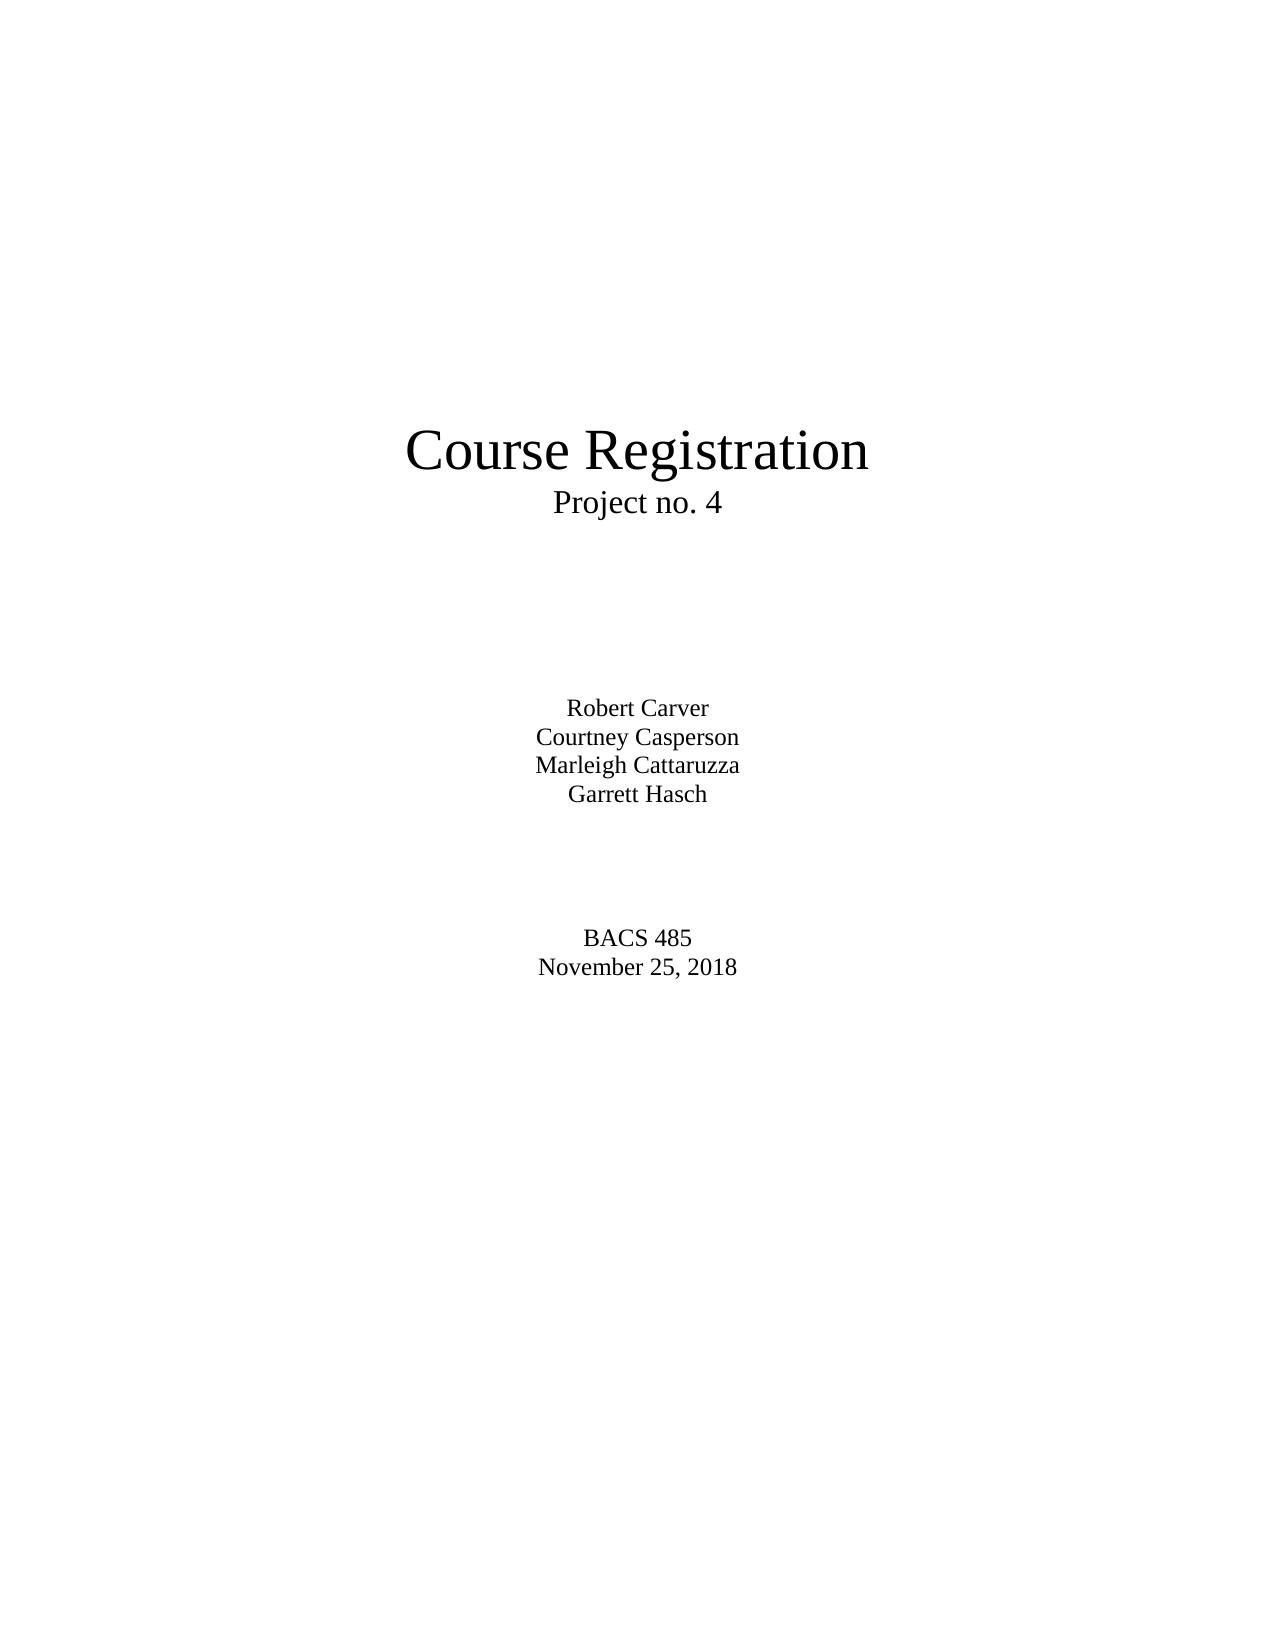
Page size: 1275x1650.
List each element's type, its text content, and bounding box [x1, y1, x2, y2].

text Garrett Hasch [150, 779, 1125, 808]
text Robert Carver [150, 693, 1125, 722]
text BACS 485 [150, 923, 1125, 952]
text Courtney Casperson [150, 722, 1125, 751]
text Project no. 4 [150, 482, 1125, 521]
text Marleigh Cattaruzza [150, 751, 1125, 779]
text November 25, 2018 [150, 952, 1125, 981]
text Course Registration [150, 415, 1125, 482]
